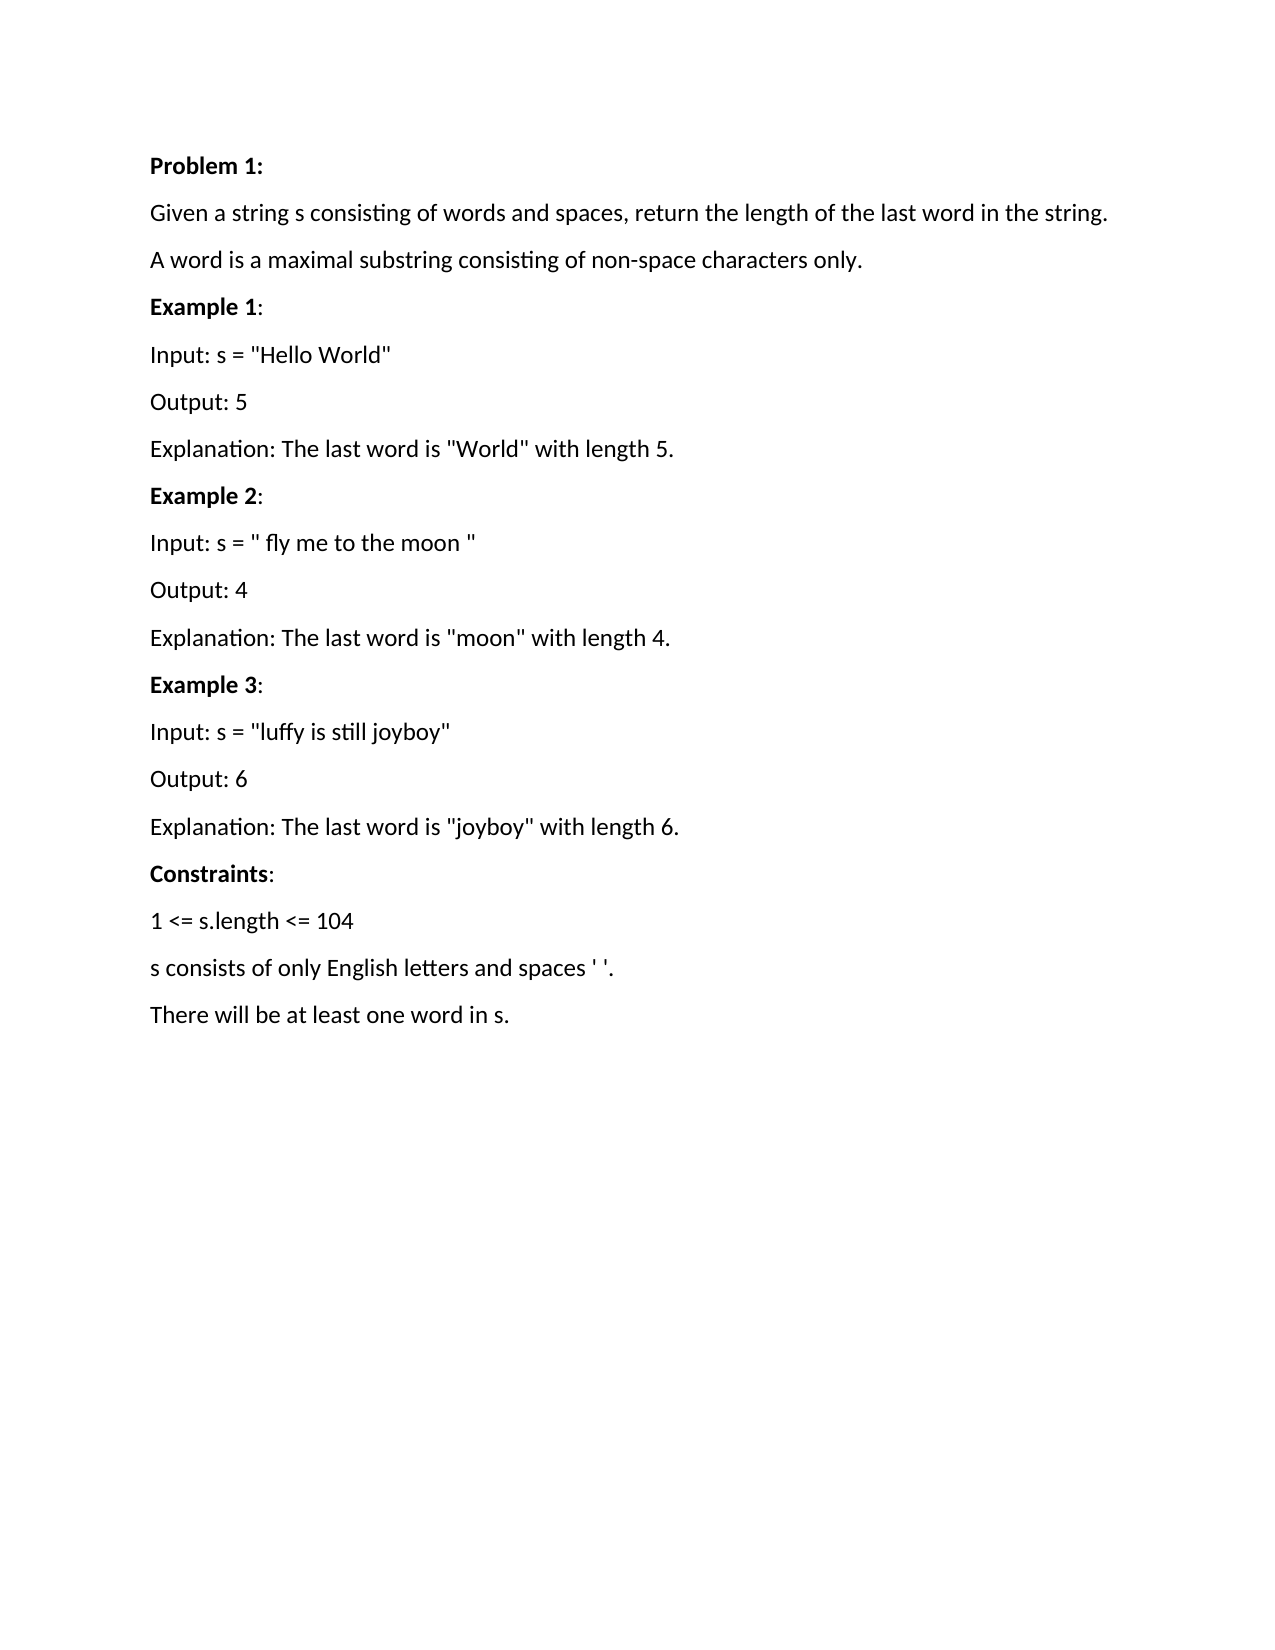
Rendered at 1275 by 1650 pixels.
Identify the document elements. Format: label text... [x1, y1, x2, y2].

text A word is a maximal substring consisting of non-space characters only. [150, 244, 1125, 275]
text s consists of only English letters and spaces ' '. [150, 952, 1125, 983]
text Problem 1: [150, 150, 1125, 181]
text Example 1: [150, 292, 1125, 322]
text Given a string s consisting of words and spaces, return the length of the last word in the string. [150, 197, 1125, 228]
text Explanation: The last word is "World" with length 5. [150, 433, 1125, 464]
text Output: 6 [150, 763, 1125, 794]
text Explanation: The last word is "joyboy" with length 6. [150, 811, 1125, 841]
text Explanation: The last word is "moon" with length 4. [150, 622, 1125, 652]
text Output: 5 [150, 386, 1125, 416]
text Input: s = " fly me to the moon " [150, 527, 1125, 558]
text Constraints: [150, 858, 1125, 888]
text Input: s = "Hello World" [150, 339, 1125, 369]
text Output: 4 [150, 575, 1125, 605]
text There will be at least one word in s. [150, 999, 1125, 1030]
text 1 <= s.length <= 104 [150, 905, 1125, 936]
text Input: s = "luffy is still joyboy" [150, 716, 1125, 747]
text Example 3: [150, 669, 1125, 699]
text Example 2: [150, 480, 1125, 511]
